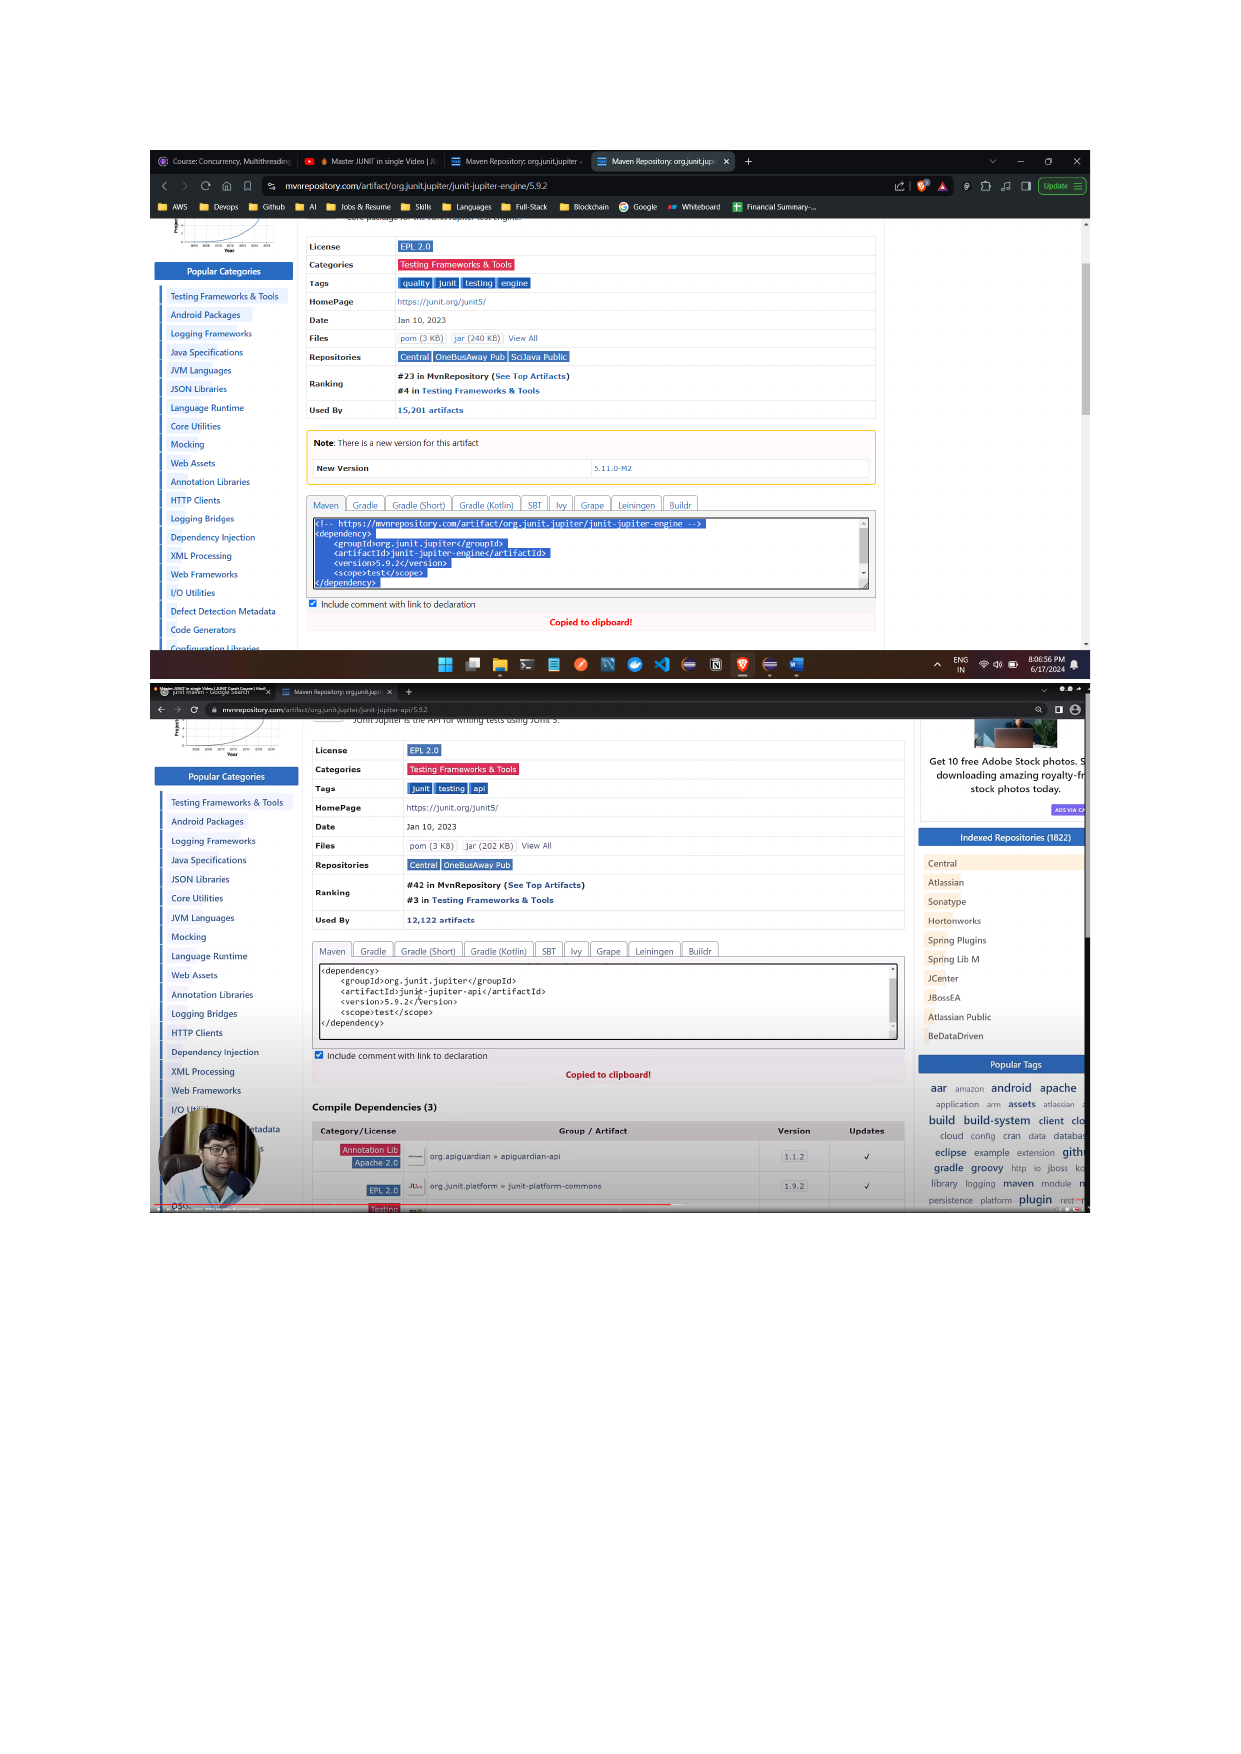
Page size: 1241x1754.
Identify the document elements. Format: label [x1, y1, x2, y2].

picture [150, 683, 1091, 1213]
picture [150, 150, 1091, 679]
